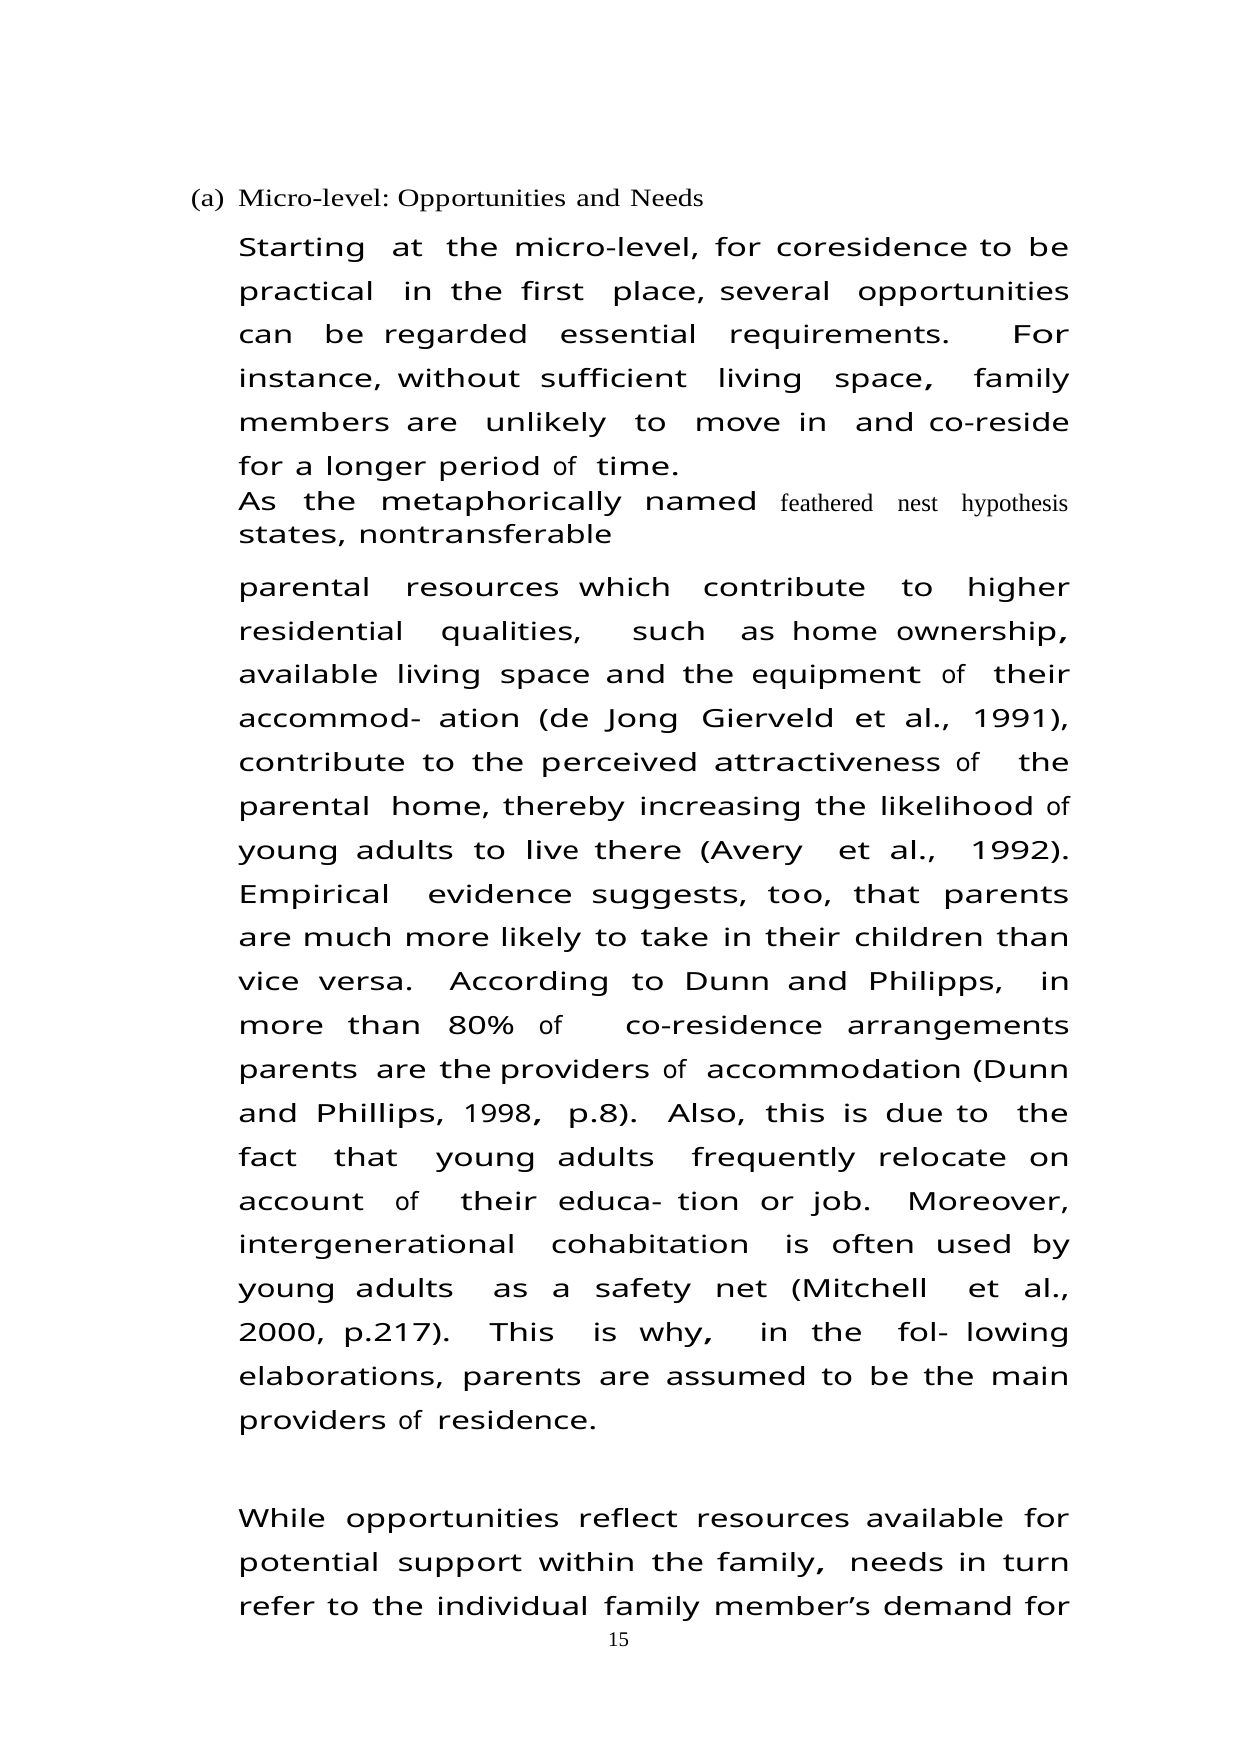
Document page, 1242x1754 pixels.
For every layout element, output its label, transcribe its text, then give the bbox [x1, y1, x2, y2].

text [238, 1501, 1070, 1623]
text parental resources which contribute to higher residential qualities, such as home ownership, available living space and the equipment of their accommod- ation (de Jong Gierveld et al., 1991), contribute to the perceived attractiveness of the parental home, thereby increasing the likelihood of young adults to live there (Avery et al., 1992). Empirical evidence suggests, too, that parents are much more likely to take in their children than vice versa. According to Dunn and Philipps, in more than 80% of co-residence arrangements parents are the providers of accommodation (Dunn and Phillips, 1998, p.8). Also, this is due to the fact that young adults frequently relocate on account of their educa- tion or job. Moreover, intergenerational cohabitation is often used by young adults as a safety net (Mitchell et al., 2000, p.217). This is why, in the fol- lowing elaborations, parents are assumed to be the main providers of residence. [238, 569, 1070, 1437]
text Starting at the micro-level, for coresidence to be practical in the ﬁrst place, several opportunities can be regarded essential requirements. For instance, without suﬃcient living space, family members are unlikely to move in and co-reside for a longer period of time. [238, 229, 1070, 483]
text As the metaphorically named feathered nest hypothesis states, nontransferable [238, 492, 1068, 559]
text (a) Micro-level: Opportunities and Needs [191, 183, 1075, 212]
